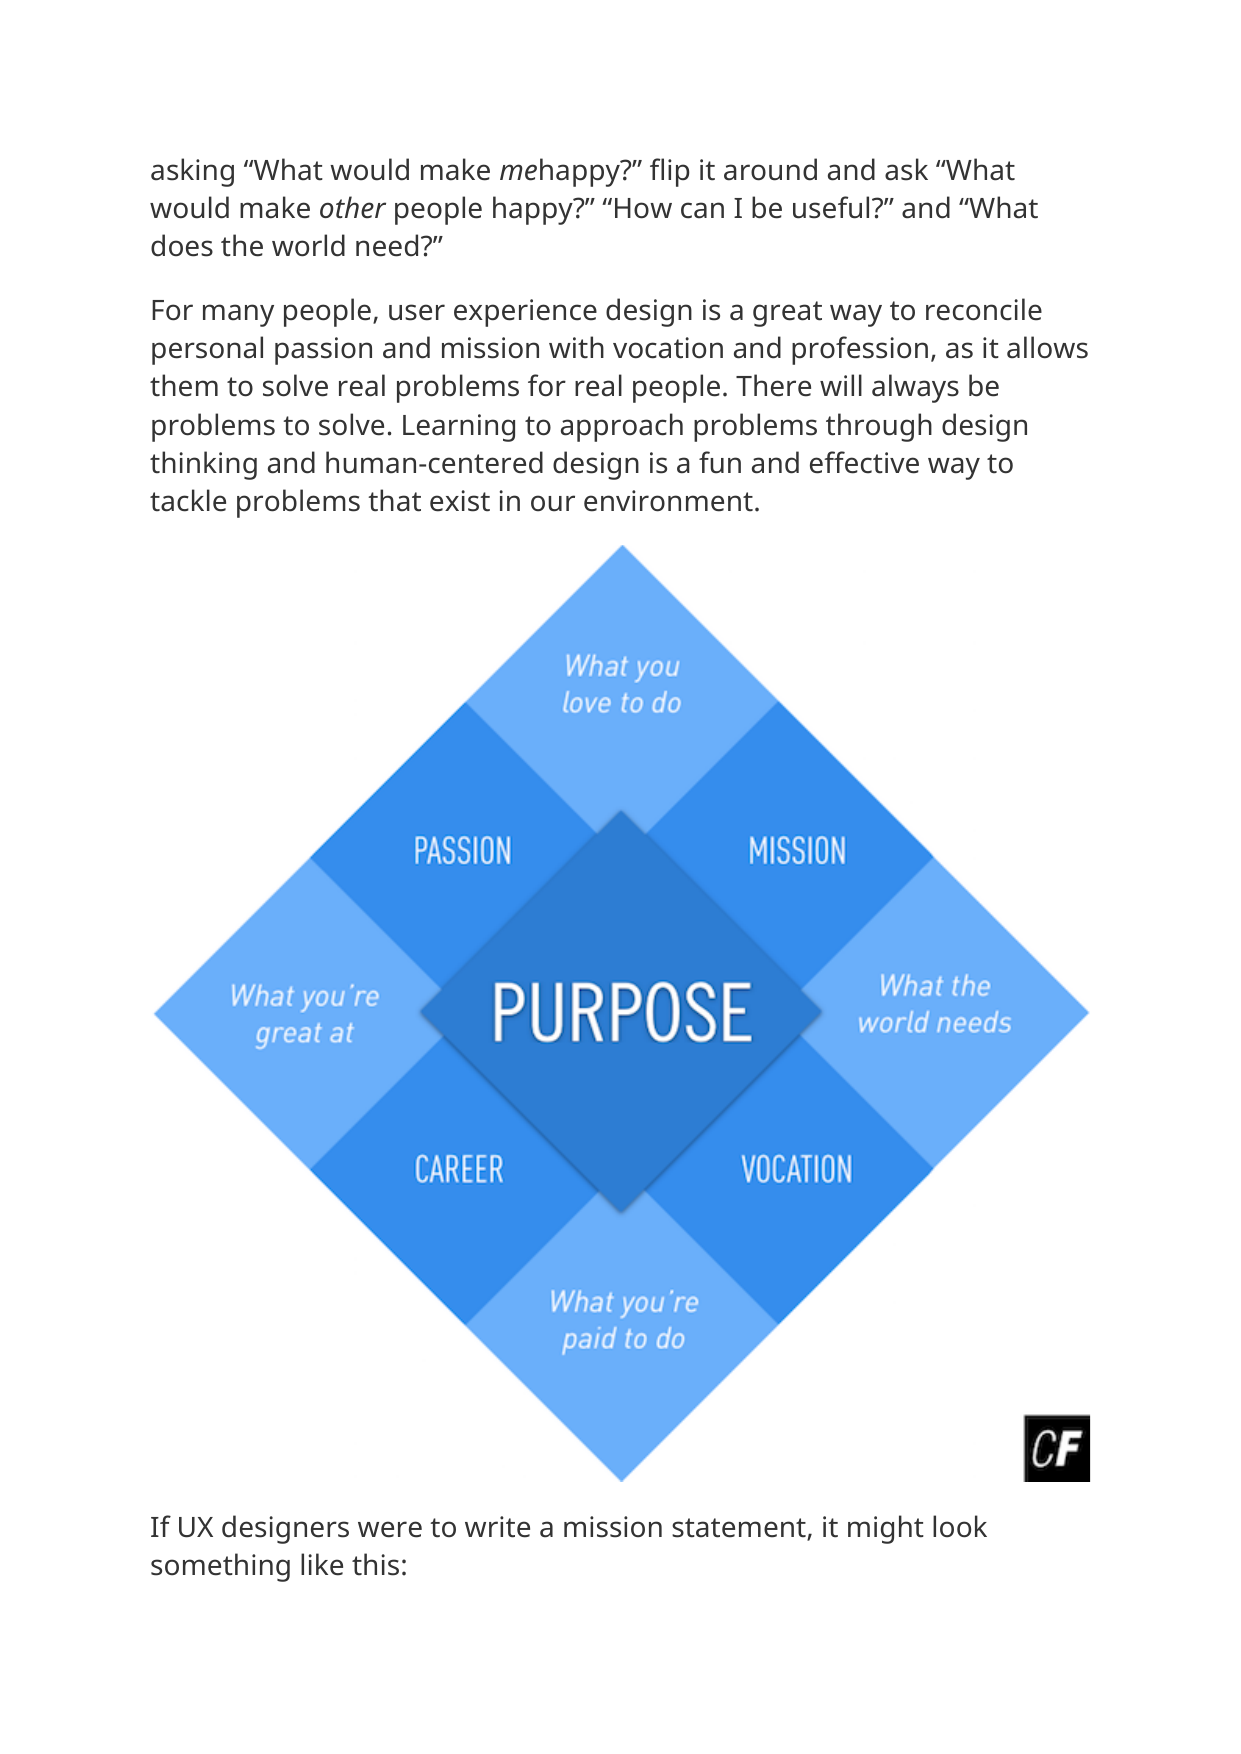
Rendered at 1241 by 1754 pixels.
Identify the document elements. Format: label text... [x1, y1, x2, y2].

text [150, 150, 1090, 265]
picture [150, 545, 1091, 1482]
text If UX designers were to write a mission statement, it might look something like this: [150, 1507, 1090, 1584]
text For many people, user experience design is a great way to reconcile personal passion and mission with vocation and profession, as it allows them to solve real problems for real people. There will always be problems to solve. Learning to approach problems through design thinking and human-centered design is a fun and effective way to tackle problems that exist in our environment. [150, 290, 1090, 520]
